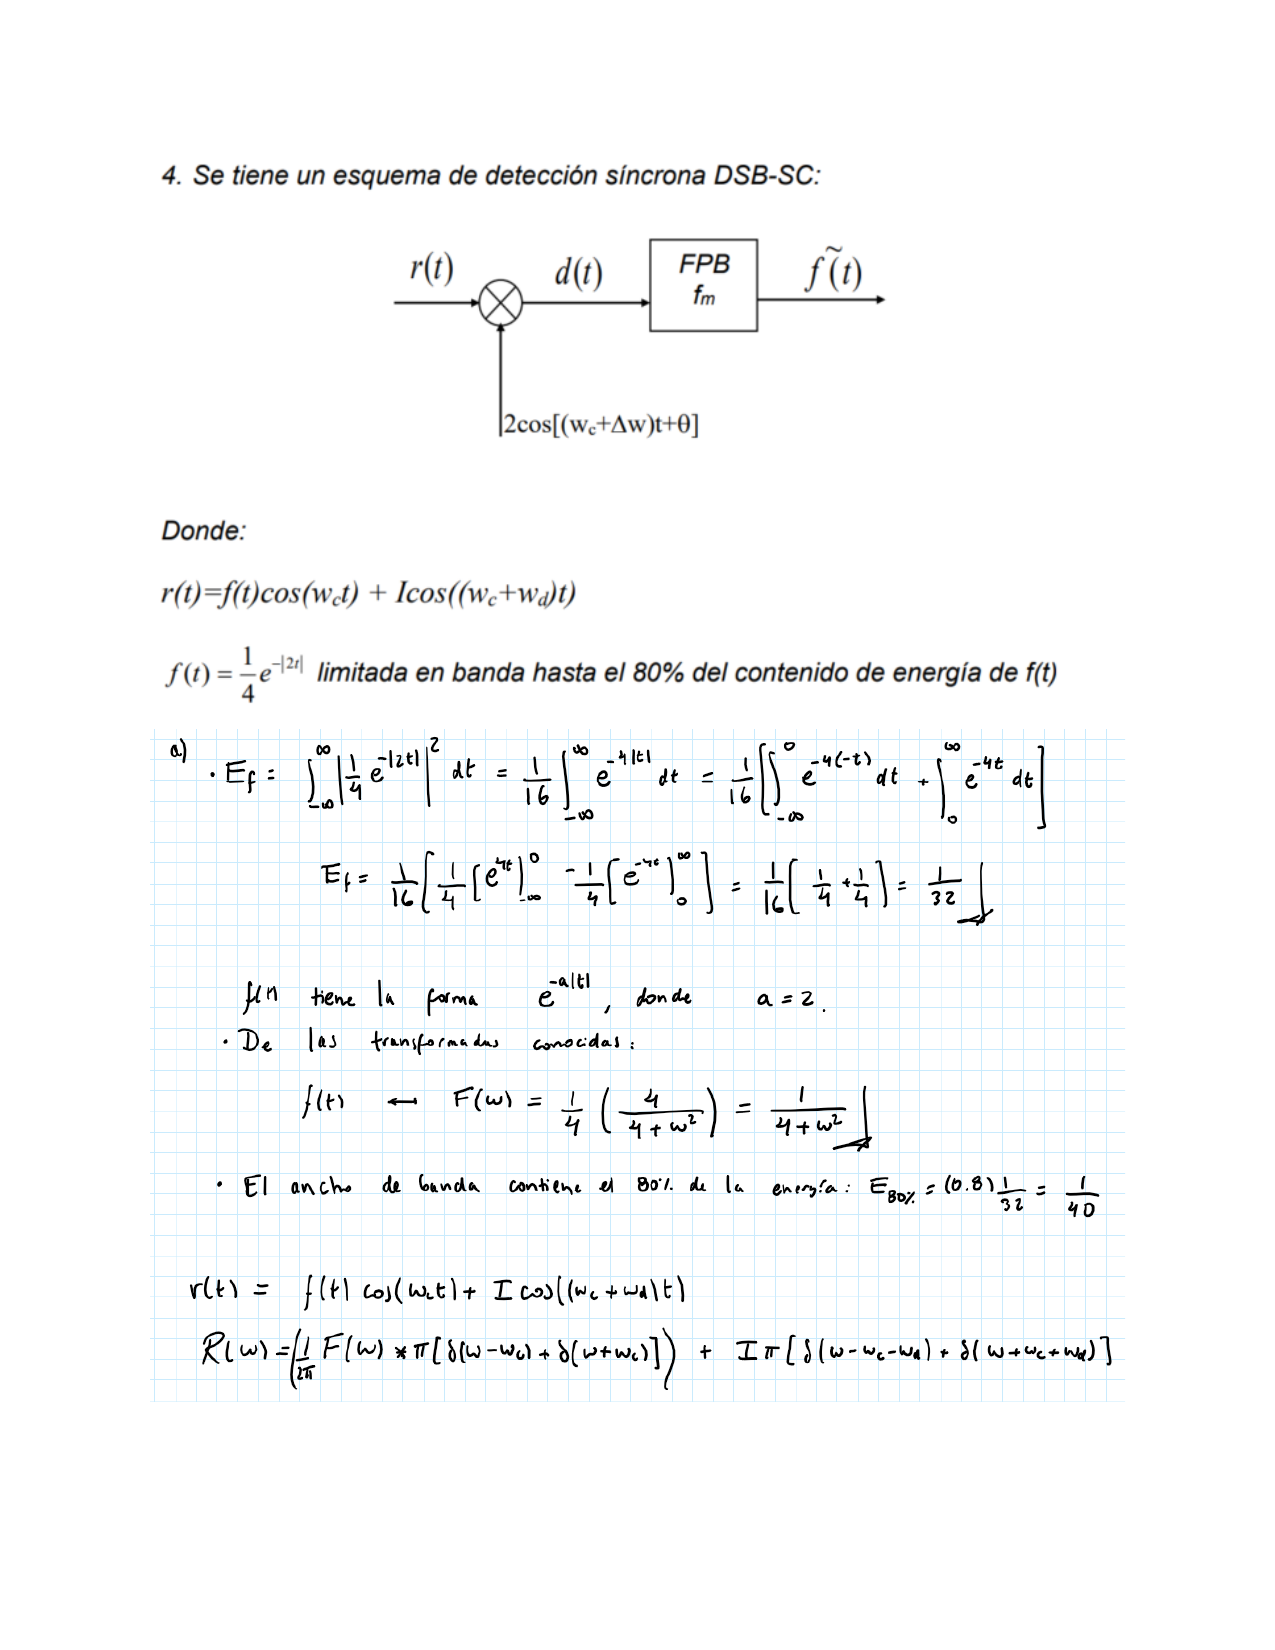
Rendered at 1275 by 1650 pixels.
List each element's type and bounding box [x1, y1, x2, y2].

picture [150, 150, 1080, 711]
picture [150, 729, 1125, 1402]
